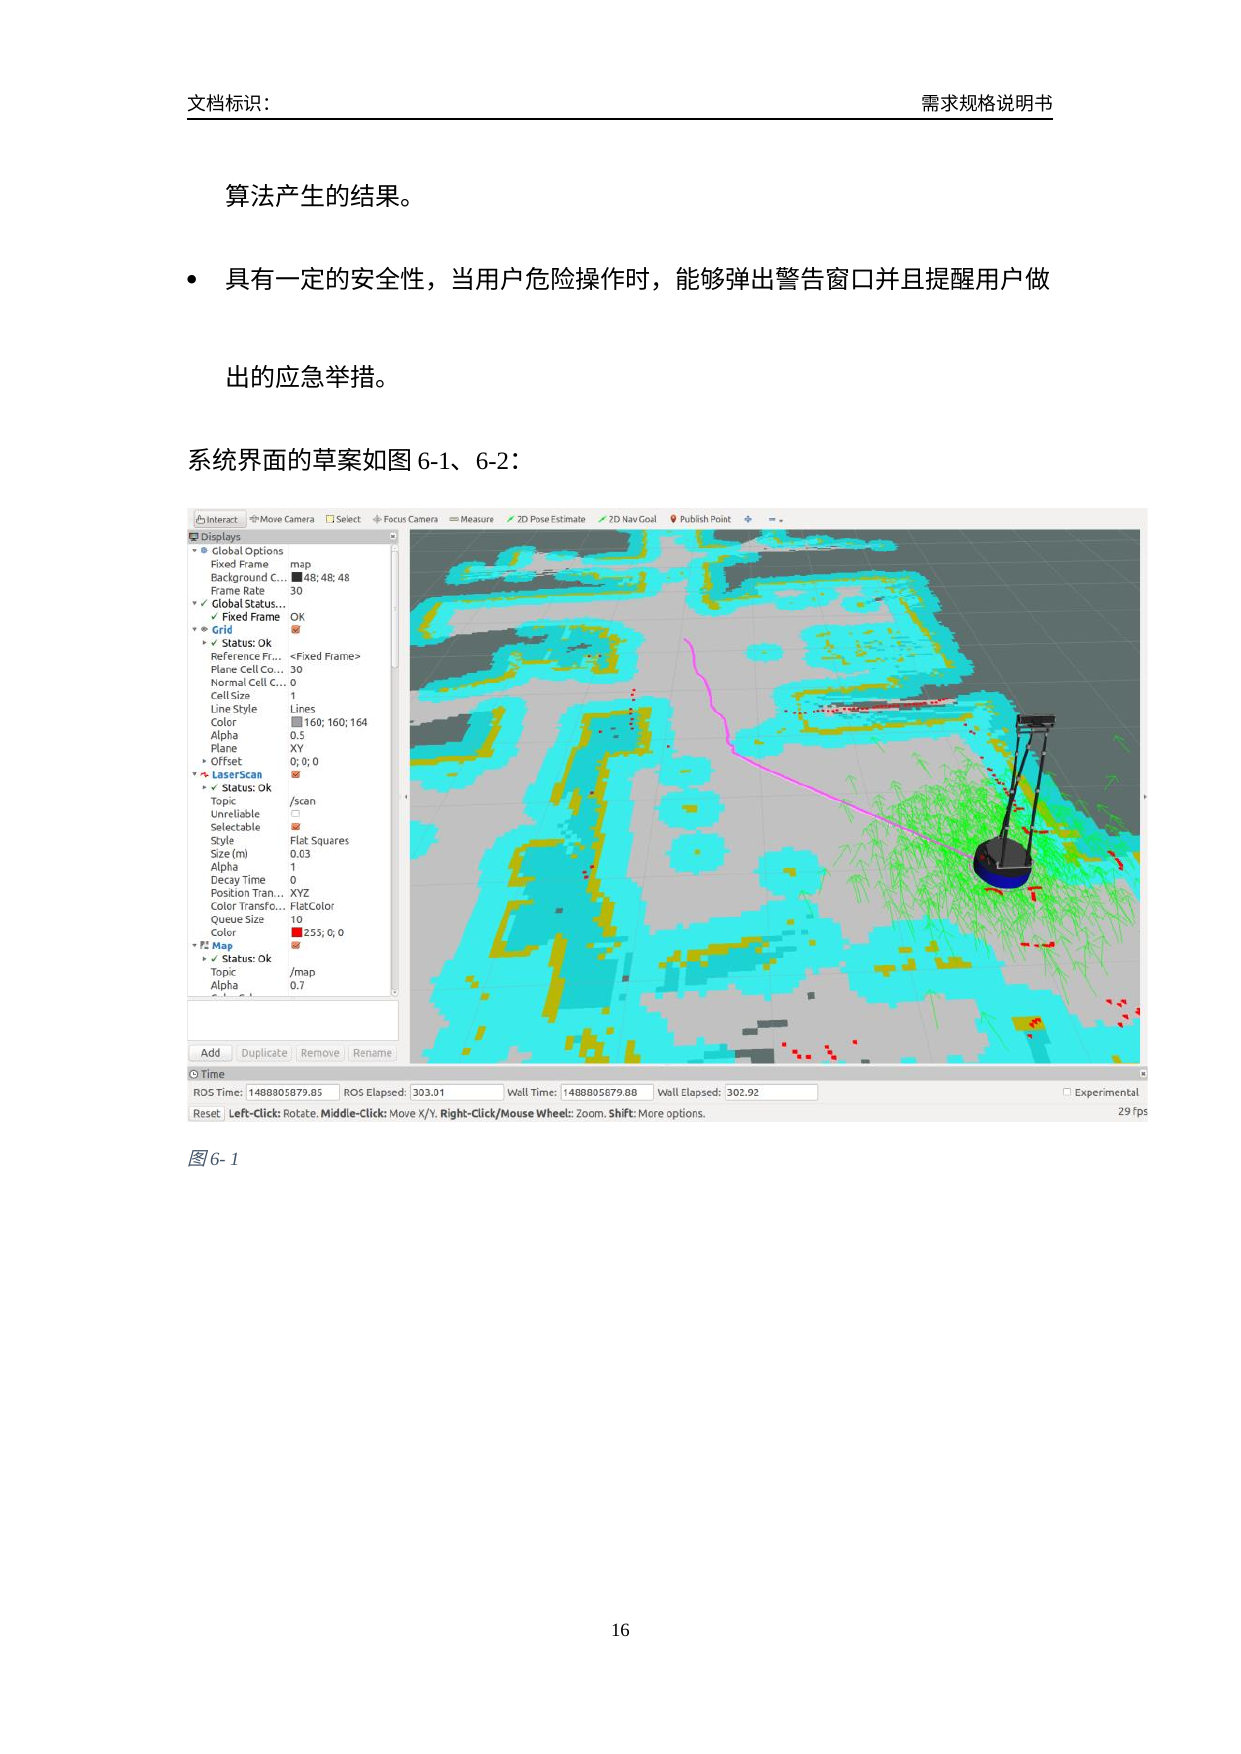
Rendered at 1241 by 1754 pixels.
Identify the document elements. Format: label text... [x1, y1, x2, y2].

text 系统界面的草案如图6-1、6-2： [187, 426, 1053, 491]
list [187, 162, 1053, 227]
list 具有一定的安全性，当用户危险操作时，能够弹出警告窗口并且提醒用户做出的应急举措。 [187, 245, 1053, 408]
text 图6- 1 [187, 1141, 1053, 1173]
picture [187, 508, 1148, 1122]
